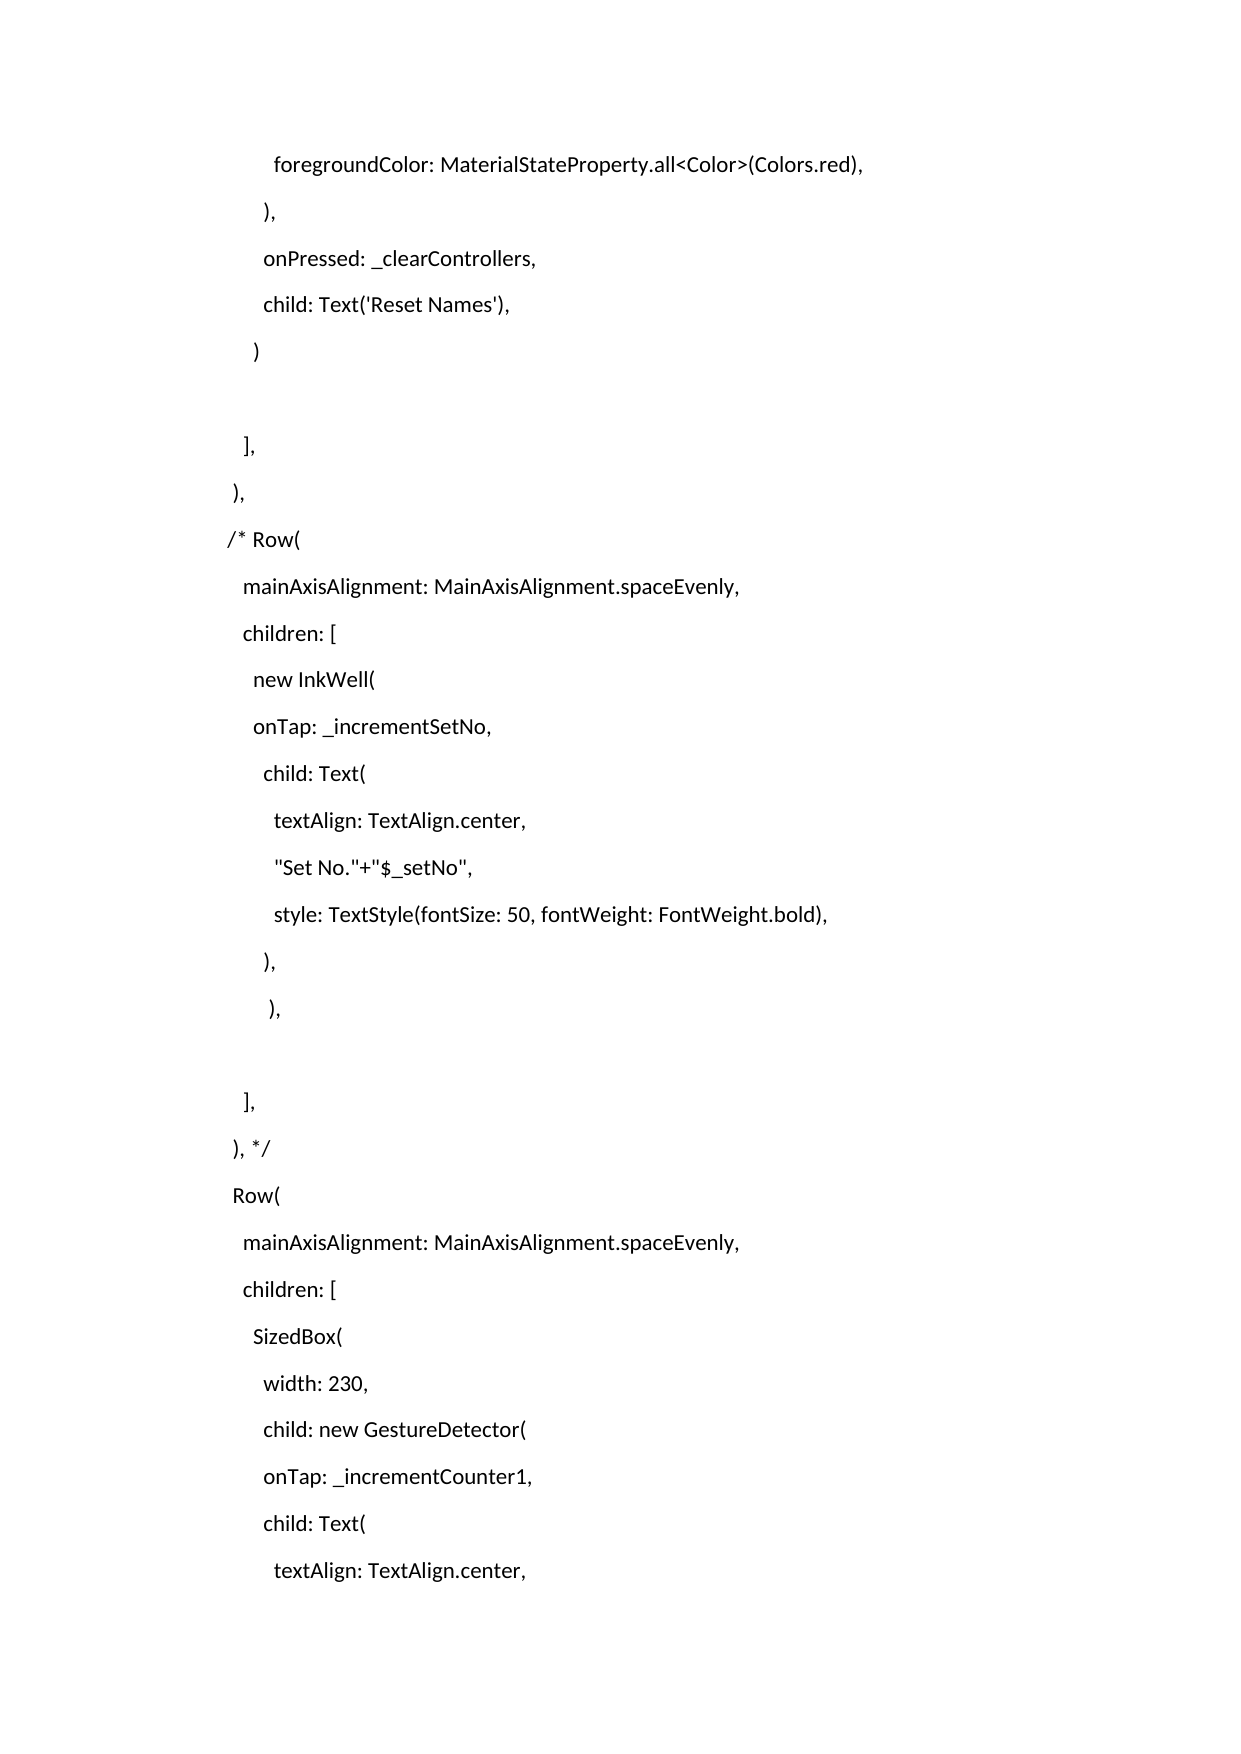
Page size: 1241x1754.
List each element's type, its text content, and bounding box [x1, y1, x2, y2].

text textAlign: TextAlign.center, [150, 1556, 1090, 1584]
text ], [150, 1087, 1090, 1116]
text style: TextStyle(fontSize: 50, fontWeight: FontWeight.bold), [150, 900, 1090, 928]
text "Set No."+"$_setNo", [150, 853, 1090, 881]
text children: [ [150, 1275, 1090, 1303]
text Row( [150, 1181, 1090, 1209]
text ), [150, 947, 1090, 975]
text ), [150, 994, 1090, 1022]
text mainAxisAlignment: MainAxisAlignment.spaceEvenly, [150, 1228, 1090, 1256]
text foregroundColor: MaterialStateProperty.all<Color>(Colors.red), [150, 150, 1090, 178]
text new InkWell( [150, 666, 1090, 694]
text child: new GestureDetector( [150, 1416, 1090, 1444]
text SizedBox( [150, 1322, 1090, 1350]
text ) [150, 337, 1090, 366]
text mainAxisAlignment: MainAxisAlignment.spaceEvenly, [150, 572, 1090, 600]
text ], [150, 431, 1090, 459]
text width: 230, [150, 1369, 1090, 1397]
text ), [150, 478, 1090, 506]
text child: Text('Reset Names'), [150, 291, 1090, 319]
text onPressed: _clearControllers, [150, 244, 1090, 272]
text children: [ [150, 619, 1090, 647]
text textAlign: TextAlign.center, [150, 806, 1090, 834]
text ), [150, 197, 1090, 225]
text child: Text( [150, 759, 1090, 787]
text /* Row( [150, 525, 1090, 553]
text onTap: _incrementSetNo, [150, 712, 1090, 741]
text onTap: _incrementCounter1, [150, 1462, 1090, 1491]
text ), */ [150, 1134, 1090, 1162]
text child: Text( [150, 1509, 1090, 1537]
